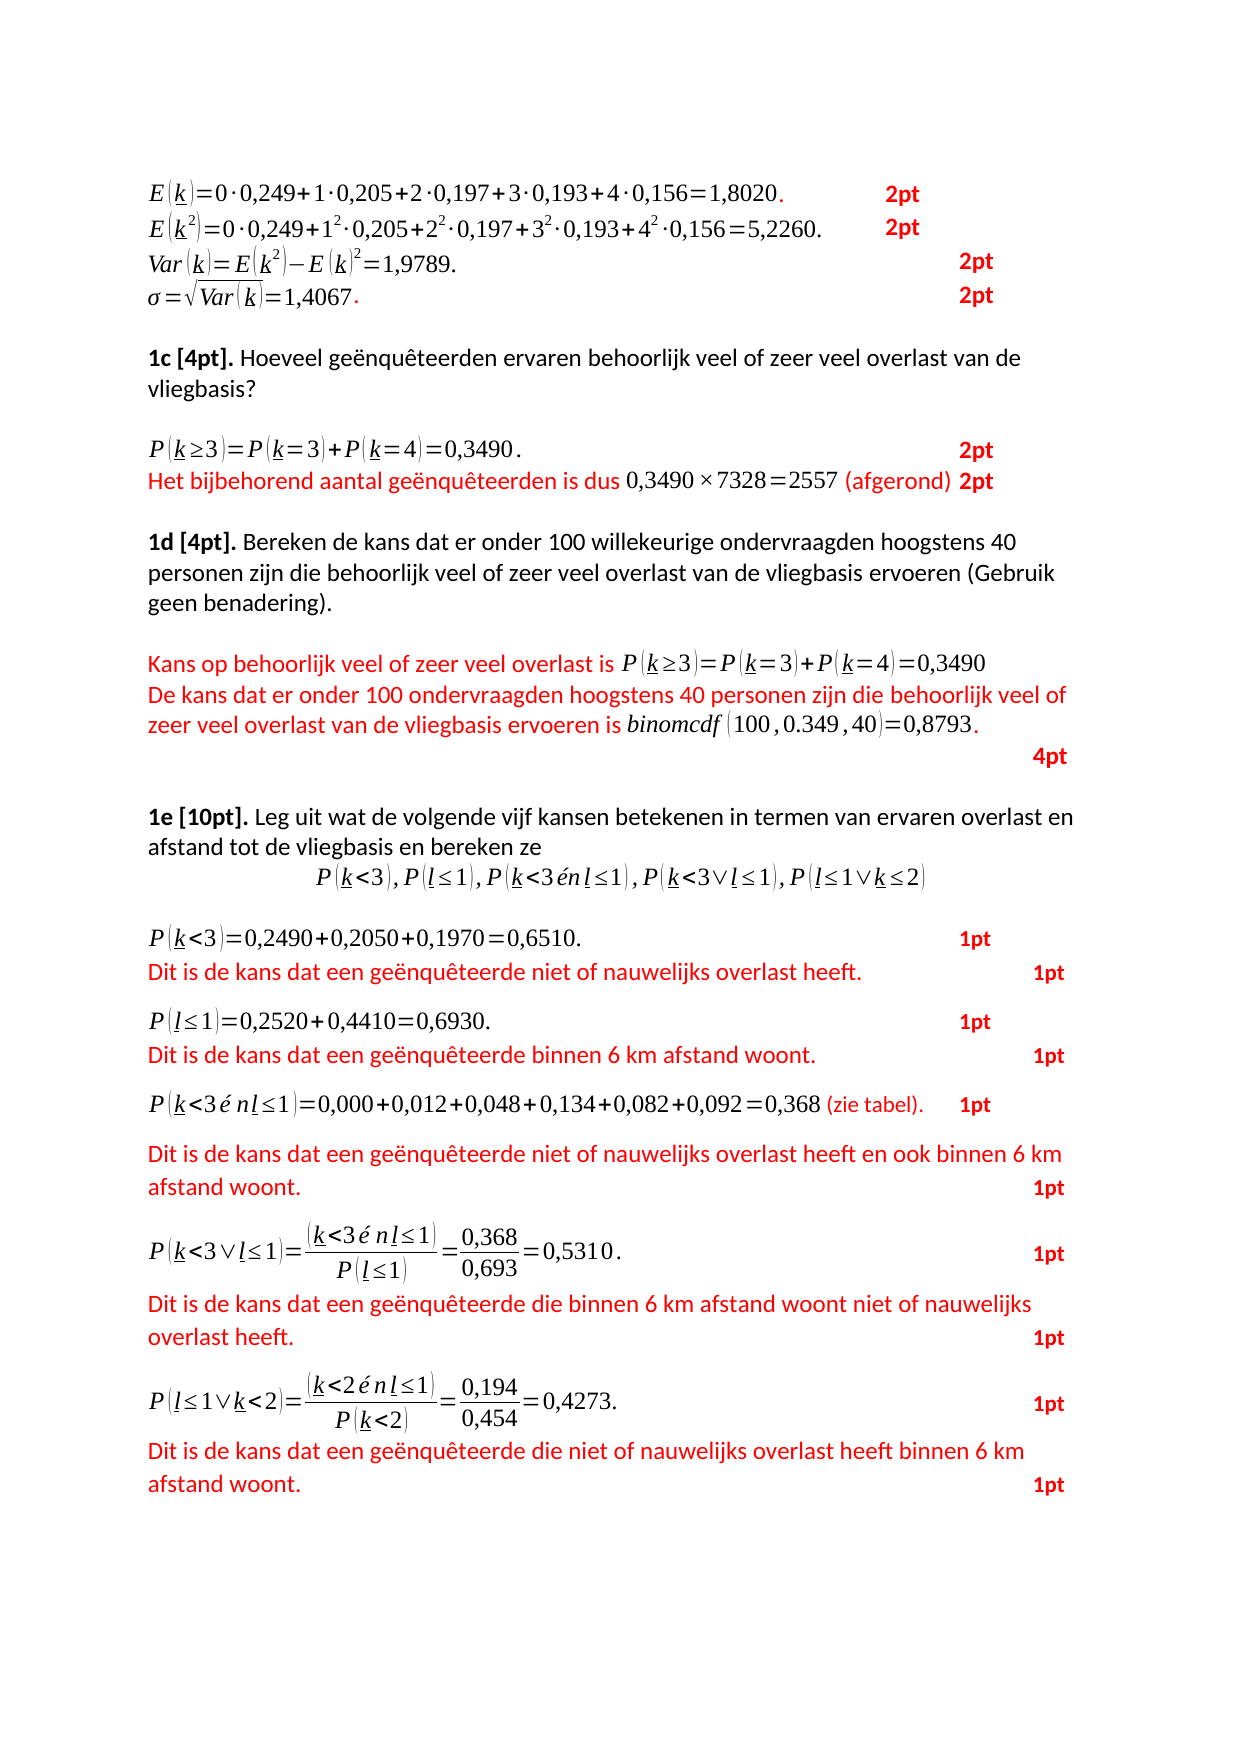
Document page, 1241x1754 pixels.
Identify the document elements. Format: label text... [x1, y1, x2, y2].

text Dit is de kans dat een geënquêteerde niet of nauwelijks overlast heeft en ook binnen 6 km afstand woont. 1pt [148, 1138, 1093, 1201]
text Het bijbehorend aantal geënquêteerden is dus (afgerond) 2pt [148, 465, 1093, 496]
text . 2pt [148, 279, 1093, 312]
text De kans dat er onder 100 ondervraagden hoogstens 40 personen zijn die behoorlijk veel of zeer veel overlast van de vliegbasis ervoeren is . 4pt [148, 679, 1093, 771]
text 2pt [148, 434, 1093, 465]
text Dit is de kans dat een geënquêteerde die niet of nauwelijks overlast heeft binnen 6 km afstand woont. 1pt [148, 1435, 1093, 1499]
text 1d [4pt]. Bereken de kans dat er onder 100 willekeurige ondervraagden hoogstens 40 personen zijn die behoorlijk veel of zeer veel overlast van de vliegbasis ervoeren (Gebruik geen benadering). [148, 526, 1093, 618]
text 2pt [148, 209, 1093, 244]
text 1e [10pt]. Leg uit wat de volgende vijf kansen betekenen in termen van ervaren overlast en afstand tot de vliegbasis en bereken ze [148, 801, 1093, 862]
text 1c [4pt]. Hoeveel geënquêteerden ervaren behoorlijk veel of zeer veel overlast van de vliegbasis? [148, 342, 1093, 403]
text (zie tabel). 1pt [148, 1088, 1093, 1119]
text 1pt Dit is de kans dat een geënquêteerde binnen 6 km afstand woont. 1pt [148, 1006, 1093, 1069]
text . 2pt [148, 178, 1093, 209]
text 1pt [148, 1370, 1093, 1435]
text Kans op behoorlijk veel of zeer veel overlast is [148, 648, 1093, 679]
text 1pt Dit is de kans dat een geënquêteerde niet of nauwelijks overlast heeft. 1pt [148, 923, 1093, 987]
text 2pt [148, 244, 1093, 279]
text 1pt Dit is de kans dat een geënquêteerde die binnen 6 km afstand woont niet of nauwelijks overlast heeft. 1pt [148, 1220, 1093, 1351]
